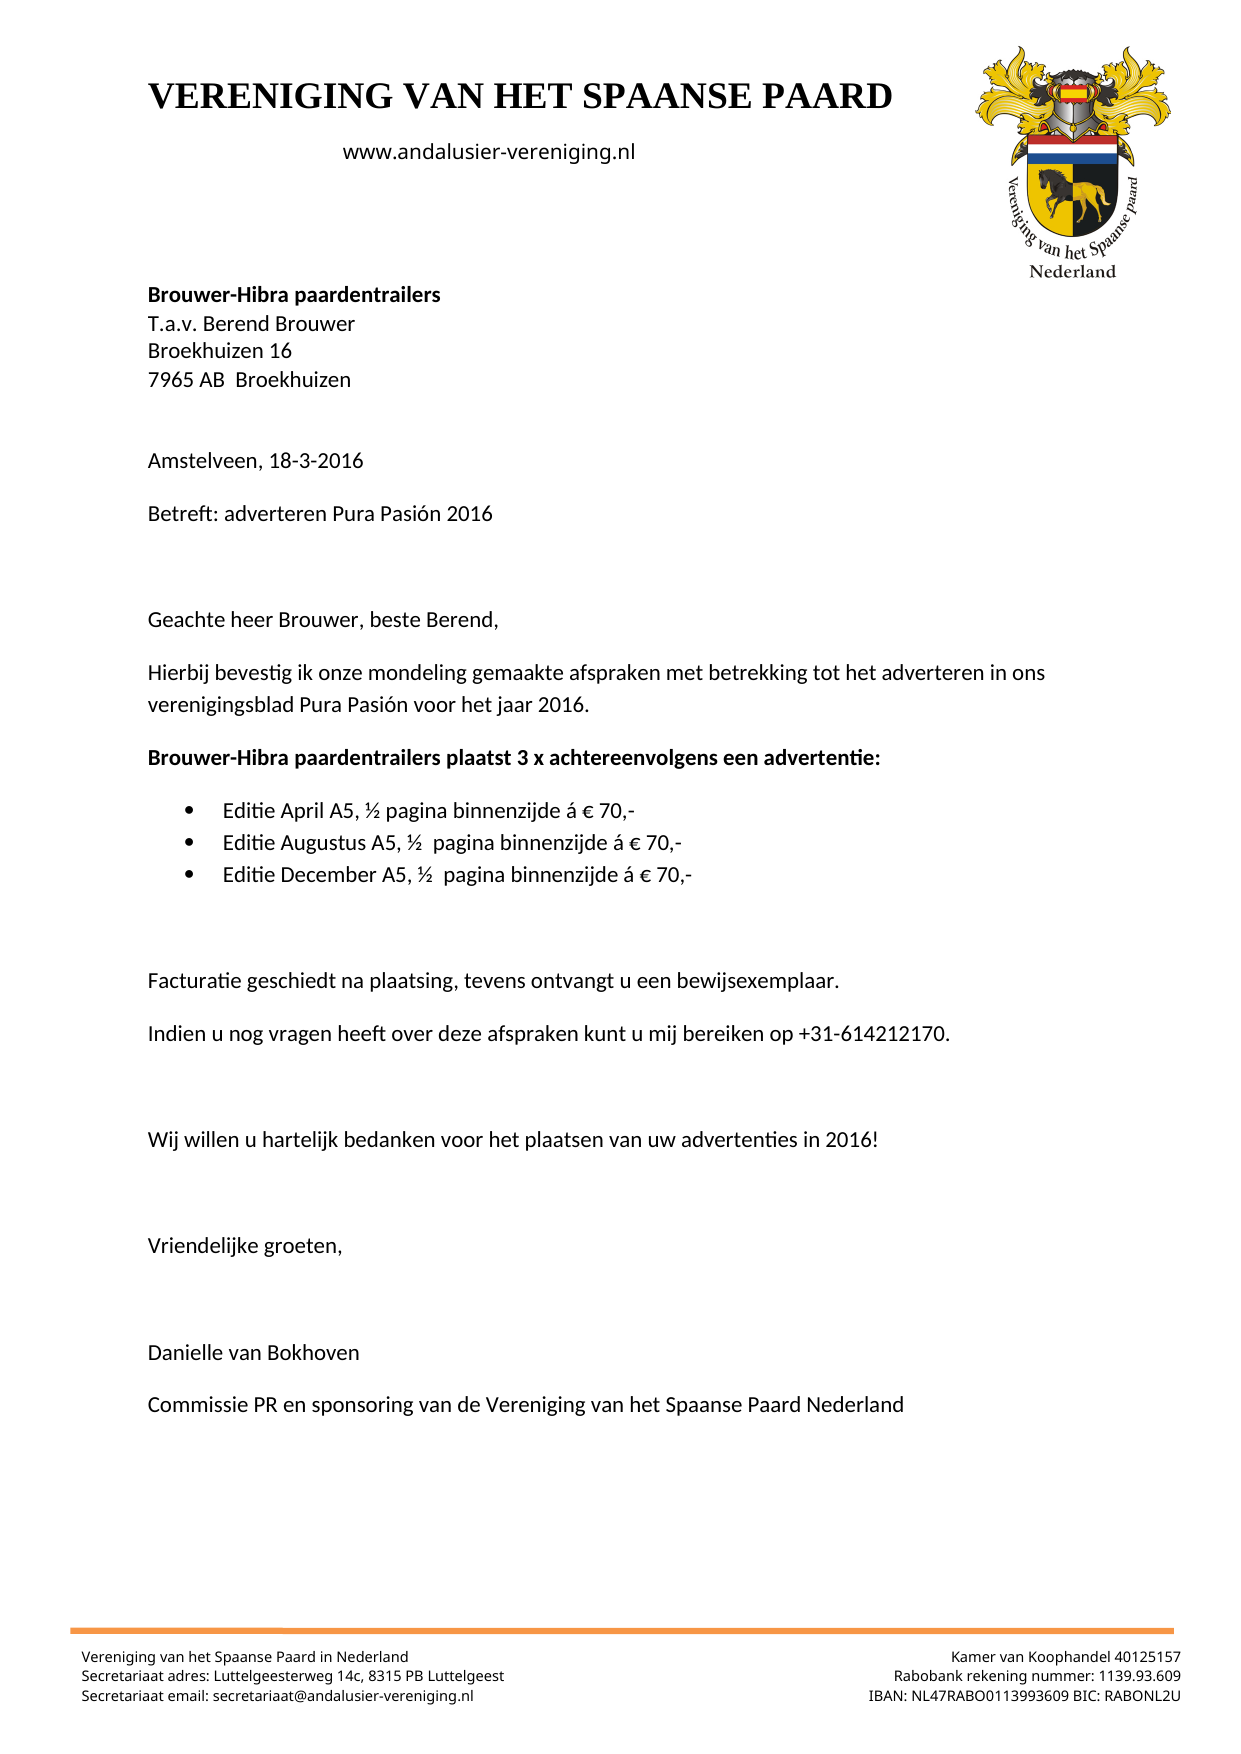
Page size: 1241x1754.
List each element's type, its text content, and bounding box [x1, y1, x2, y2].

text Betreft: adverteren Pura Pasión 2016 [148, 499, 1093, 527]
list Editie Augustus A5, ½ pagina binnenzijde á € 70,- [185, 828, 1093, 856]
text Brouwer-Hibra paardentrailers [148, 281, 1093, 309]
text Broekhuizen 16 [148, 337, 1093, 365]
text Commissie PR en sponsoring van de Vereniging van het Spaanse Paard Nederland [148, 1391, 1093, 1419]
text T.a.v. Berend Brouwer [148, 309, 1093, 337]
text Geachte heer Brouwer, beste Berend, [148, 605, 1093, 633]
text Amstelveen, 18-3-2016 [148, 446, 1093, 474]
list Editie December A5, ½ pagina binnenzijde á € 70,- [185, 860, 1093, 888]
list Editie April A5, ½ pagina binnenzijde á € 70,- [185, 796, 1093, 824]
text Hierbij bevestig ik onze mondeling gemaakte afspraken met betrekking tot het adverteren in ons verenigingsblad Pura Pasión voor het jaar 2016. [148, 658, 1093, 718]
text Facturatie geschiedt na plaatsing, tevens ontvangt u een bewijsexemplaar. [148, 966, 1093, 994]
picture [973, 42, 1171, 277]
text Vriendelijke groeten, [148, 1232, 1093, 1259]
text 7965 AB Broekhuizen [148, 365, 1093, 393]
text Brouwer-Hibra paardentrailers plaatst 3 x achtereenvolgens een advertentie: [148, 743, 1093, 771]
text Indien u nog vragen heeft over deze afspraken kunt u mij bereiken op +31-614212170. [148, 1019, 1093, 1047]
text Danielle van Bokhoven [148, 1338, 1093, 1366]
text Wij willen u hartelijk bedanken voor het plaatsen van uw advertenties in 2016! [148, 1126, 1093, 1153]
